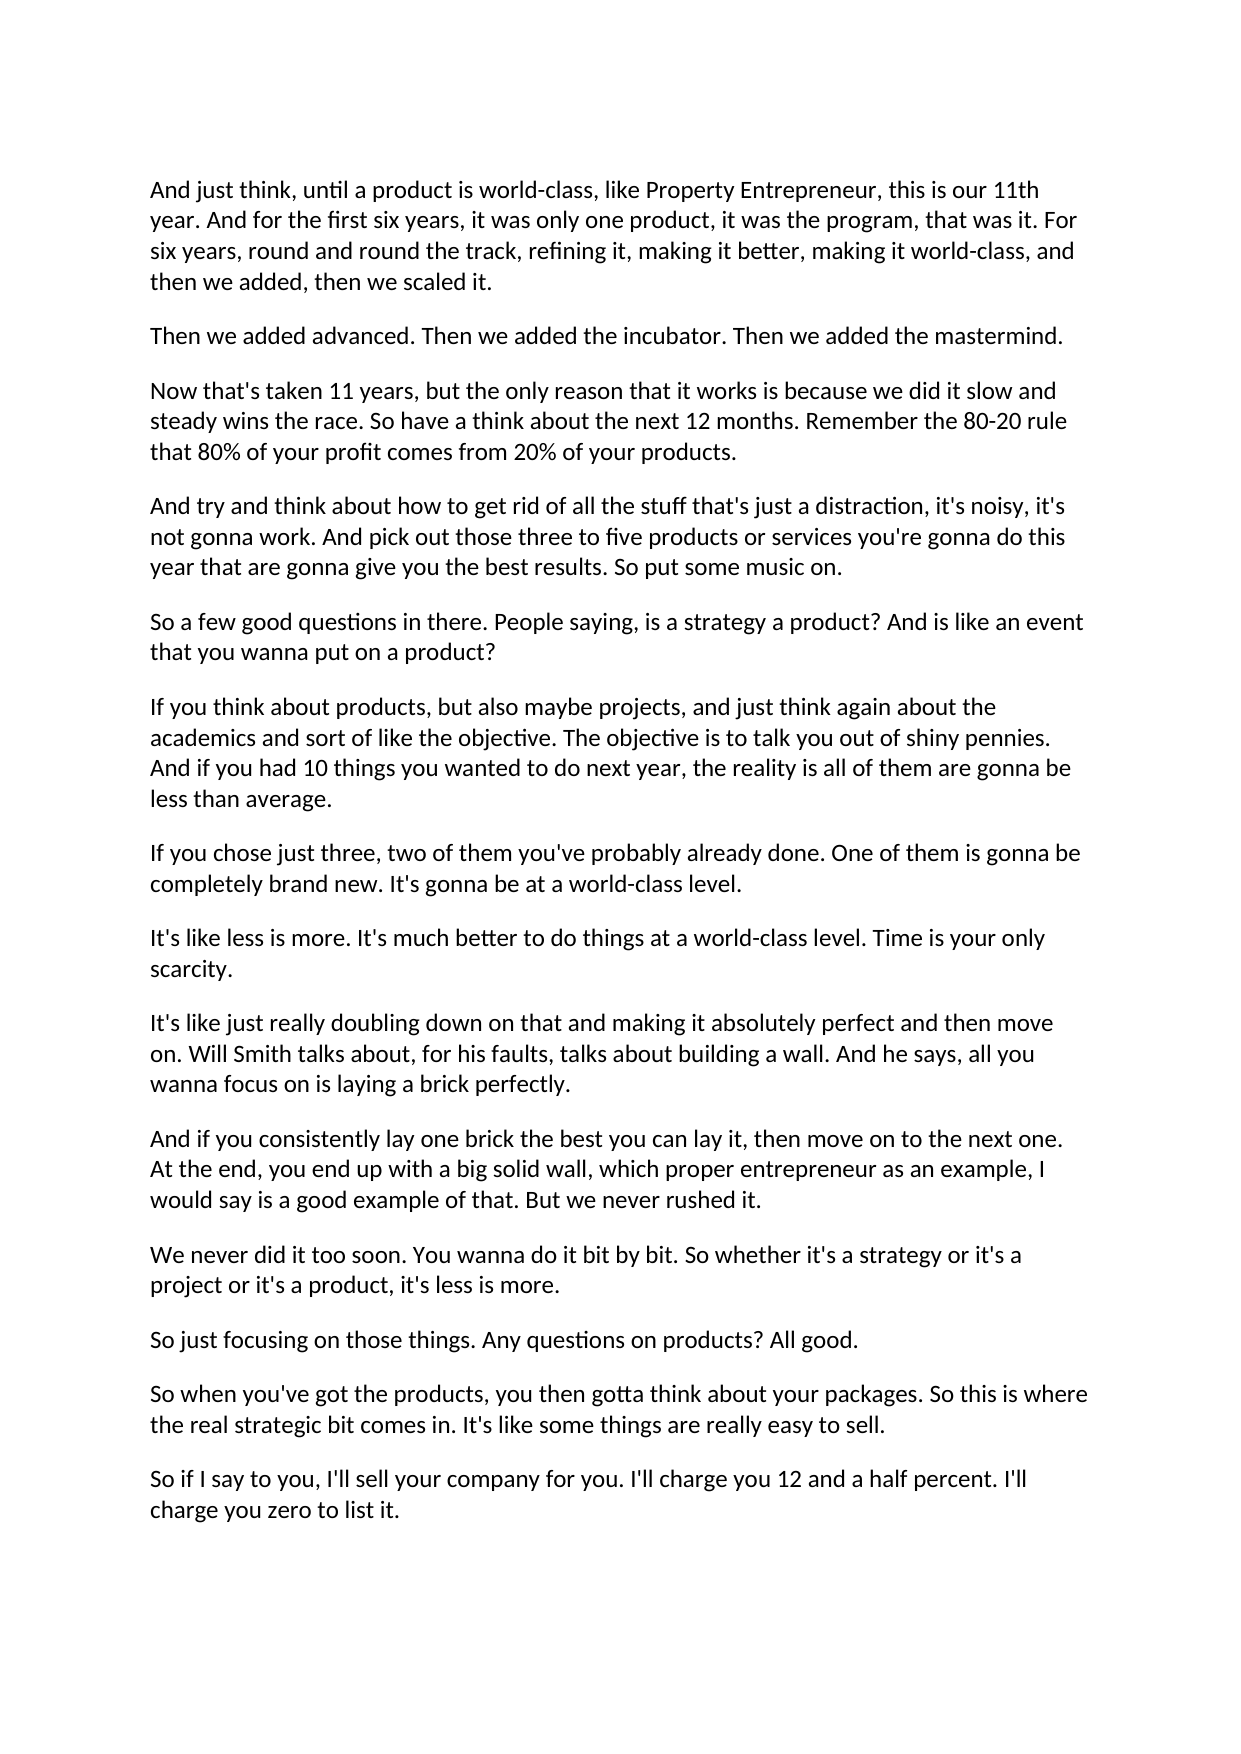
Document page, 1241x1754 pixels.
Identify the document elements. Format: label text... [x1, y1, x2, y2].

text So when you've got the products, you then gotta think about your packages. So this is where the real strategic bit comes in. It's like some things are really easy to sell. [150, 1378, 1090, 1439]
text And try and think about how to get rid of all the stuff that's just a distraction, it's noisy, it's not gonna work. And pick out those three to five products or services you're gonna do this year that are gonna give you the best results. So put some music on. [150, 490, 1090, 582]
text Now that's taken 11 years, but the only reason that it works is because we did it slow and steady wins the race. So have a think about the next 12 months. Remember the 80-20 rule that 80% of your profit comes from 20% of your products. [150, 375, 1090, 466]
text If you chose just three, two of them you've probably already done. One of them is gonna be completely brand new. It's gonna be at a world-class level. [150, 837, 1090, 898]
text So a few good questions in there. People saying, is a strategy a product? And is like an event that you wanna put on a product? [150, 606, 1090, 667]
text And if you consistently lay one brick the best you can lay it, then move on to the next one. At the end, you end up with a big solid wall, which proper entrepreneur as an example, I would say is a good example of that. But we never rushed it. [150, 1123, 1090, 1215]
text It's like just really doubling down on that and making it absolutely perfect and then move on. Will Smith talks about, for his faults, talks about building a wall. And he says, all you wanna focus on is laying a brick perfectly. [150, 1007, 1090, 1099]
text We never did it too soon. You wanna do it bit by bit. So whether it's a strategy or it's a project or it's a product, it's less is more. [150, 1239, 1090, 1300]
text If you think about products, but also maybe projects, and just think again about the academics and sort of like the objective. The objective is to talk you out of shiny pennies. And if you had 10 things you wanted to do next year, the reality is all of them are gonna be less than average. [150, 691, 1090, 813]
text And just think, until a product is world-class, like Property Entrepreneur, this is our 11th year. And for the first six years, it was only one product, it was the program, that was it. For six years, round and round the track, refining it, making it better, making it world-class, and then we added, then we scaled it. [150, 174, 1090, 296]
text So just focusing on those things. Any questions on products? All good. [150, 1324, 1090, 1354]
text Then we added advanced. Then we added the incubator. Then we added the mastermind. [150, 320, 1090, 351]
text It's like less is more. It's much better to do things at a world-class level. Time is your only scarcity. [150, 922, 1090, 983]
text So if I say to you, I'll sell your company for you. I'll charge you 12 and a half percent. I'll charge you zero to list it. [150, 1463, 1090, 1524]
